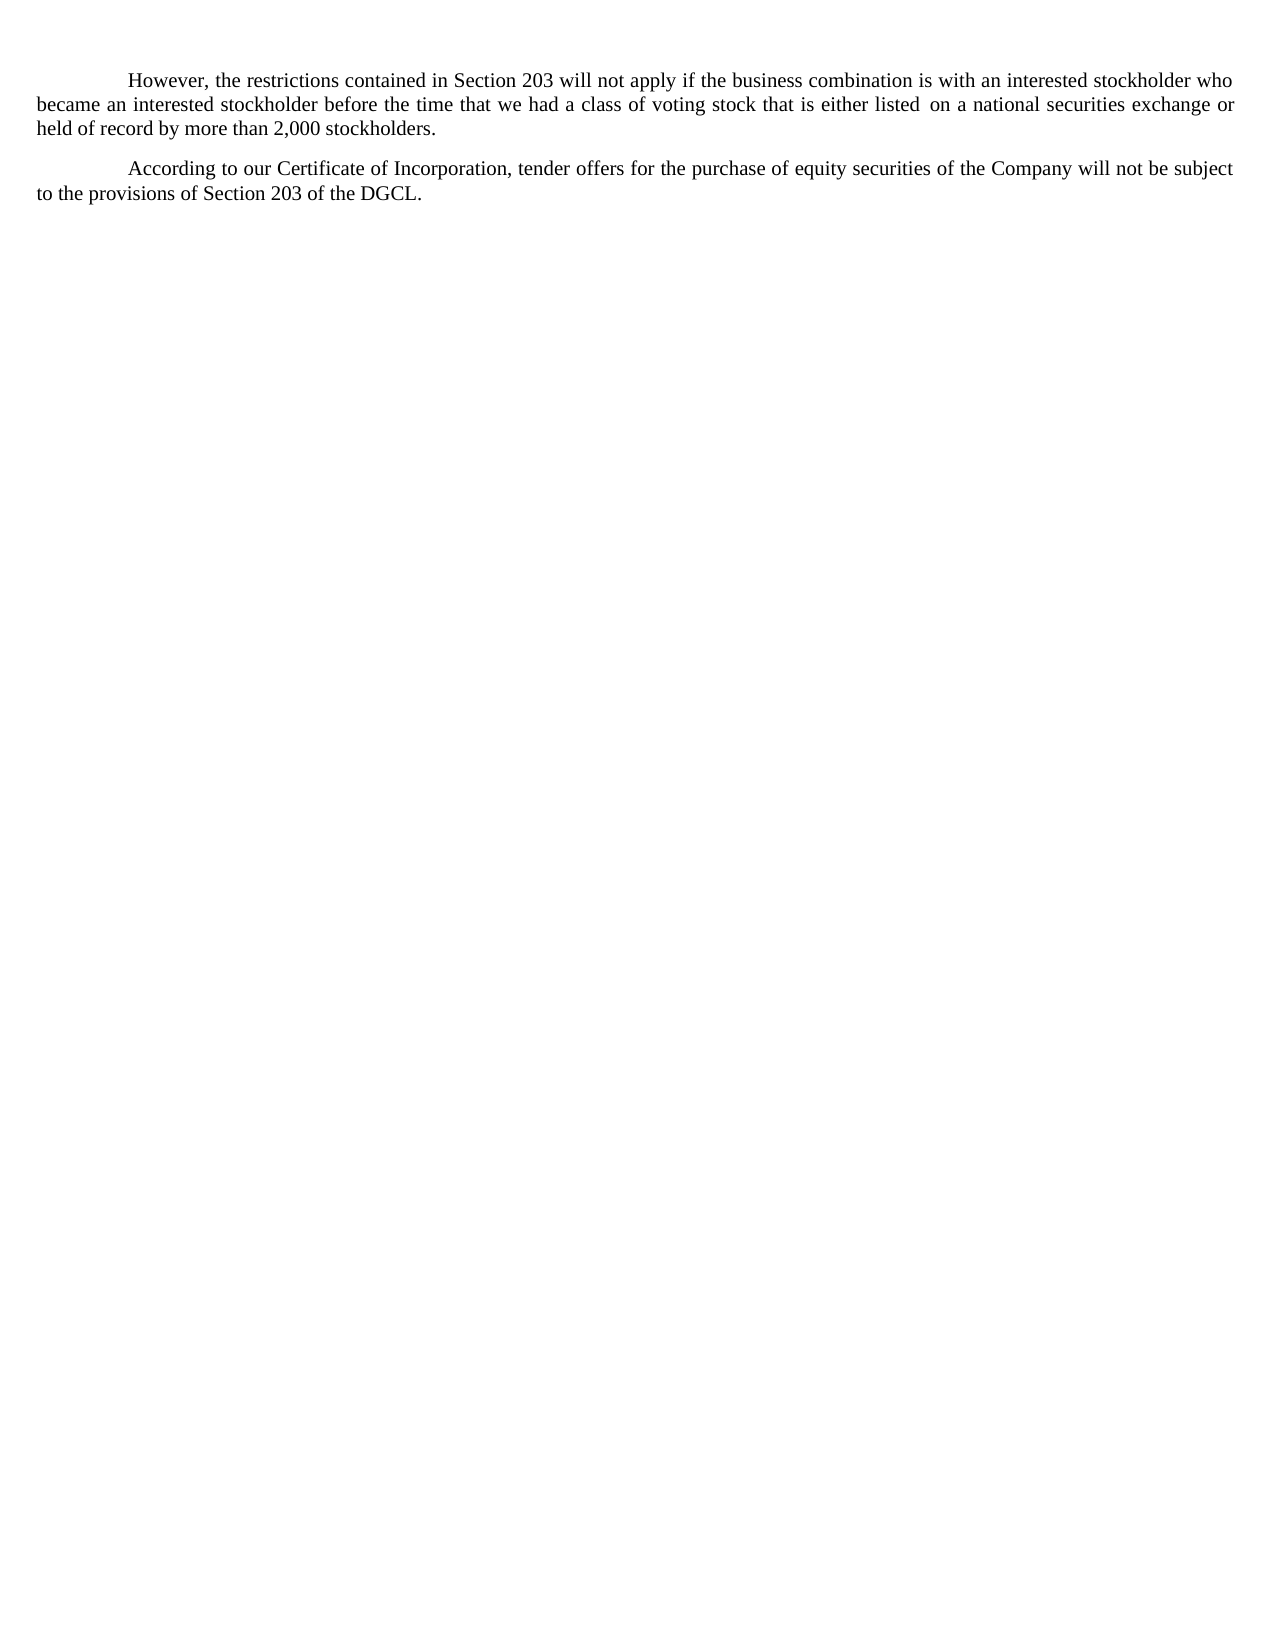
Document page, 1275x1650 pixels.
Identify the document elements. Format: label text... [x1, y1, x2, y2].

text However, the restrictions contained in Section 203 will not apply if the business combination is with an interested stockholder who became an interested stockholder before the time that we had a class of voting stock that is either listed on a national securities exchange or held of record by more than 2,000 stockholders. [36, 68, 1235, 140]
text According to our Certificate of Incorporation, tender offers for the purchase of equity securities of the Company will not be subject to the provisions of Section 203 of the DGCL. [36, 156, 1236, 204]
